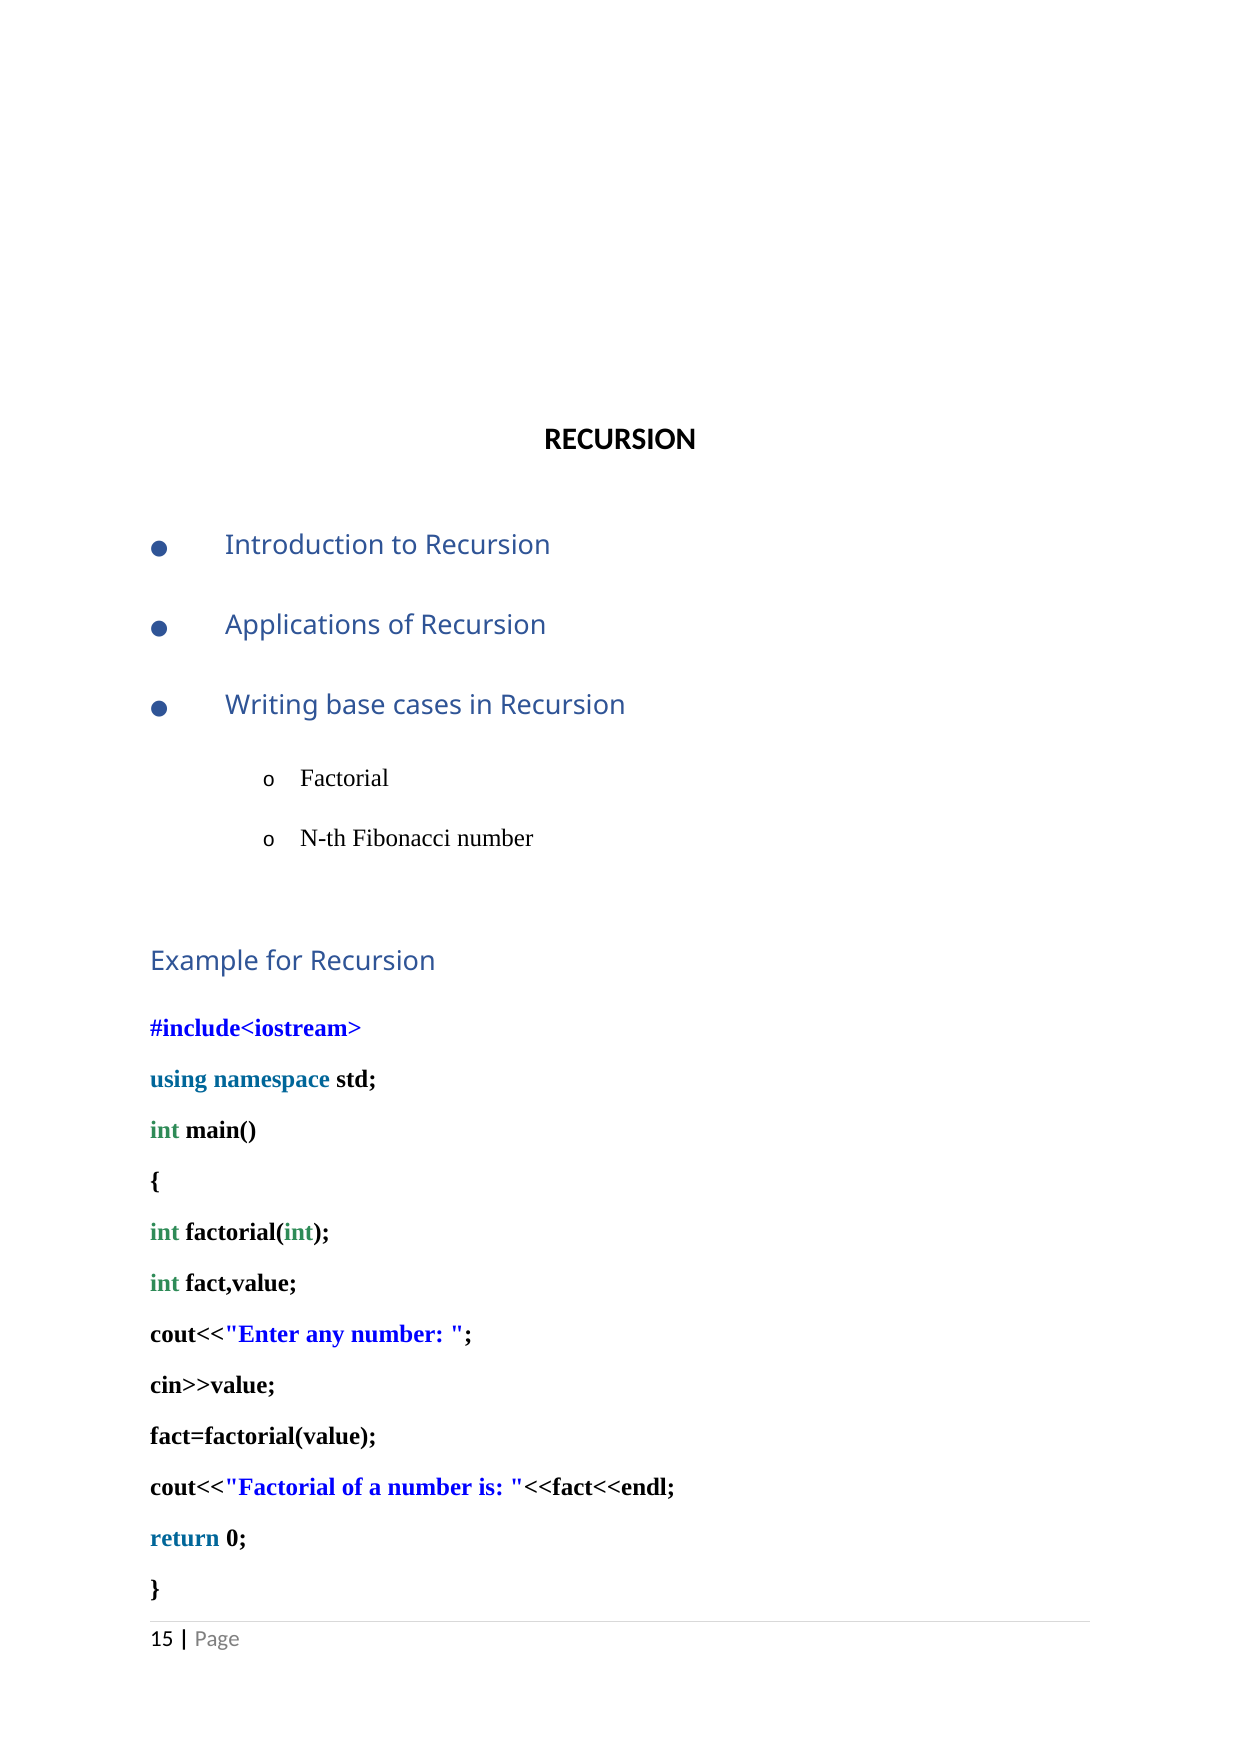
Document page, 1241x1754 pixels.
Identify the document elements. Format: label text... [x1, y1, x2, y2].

text int factorial(int); [150, 1217, 1094, 1246]
subtitle Applications of Recursion [150, 603, 1090, 646]
subtitle Writing base cases in Recursion [150, 683, 1090, 726]
text using namespace std; [150, 1064, 1094, 1092]
subtitle RECURSION [150, 419, 1090, 457]
text #include<iostream> [150, 1013, 1094, 1041]
subtitle Example for Recursion [150, 942, 1090, 978]
list Factorial [262, 763, 1090, 792]
text cout<<"Factorial of a number is: "<<fact<<endl; [150, 1472, 1094, 1501]
text { [150, 1166, 1094, 1194]
list N-th Fibonacci number [262, 823, 1090, 852]
text } [150, 1574, 1094, 1603]
subtitle Introduction to Recursion [150, 524, 1090, 567]
text return 0; [150, 1523, 1094, 1552]
text cout<<"Enter any number: "; [150, 1319, 1094, 1348]
text cin>>value; [150, 1370, 1094, 1399]
text int fact,value; [150, 1268, 1094, 1297]
text fact=factorial(value); [150, 1421, 1094, 1450]
text int main() [150, 1115, 1094, 1143]
